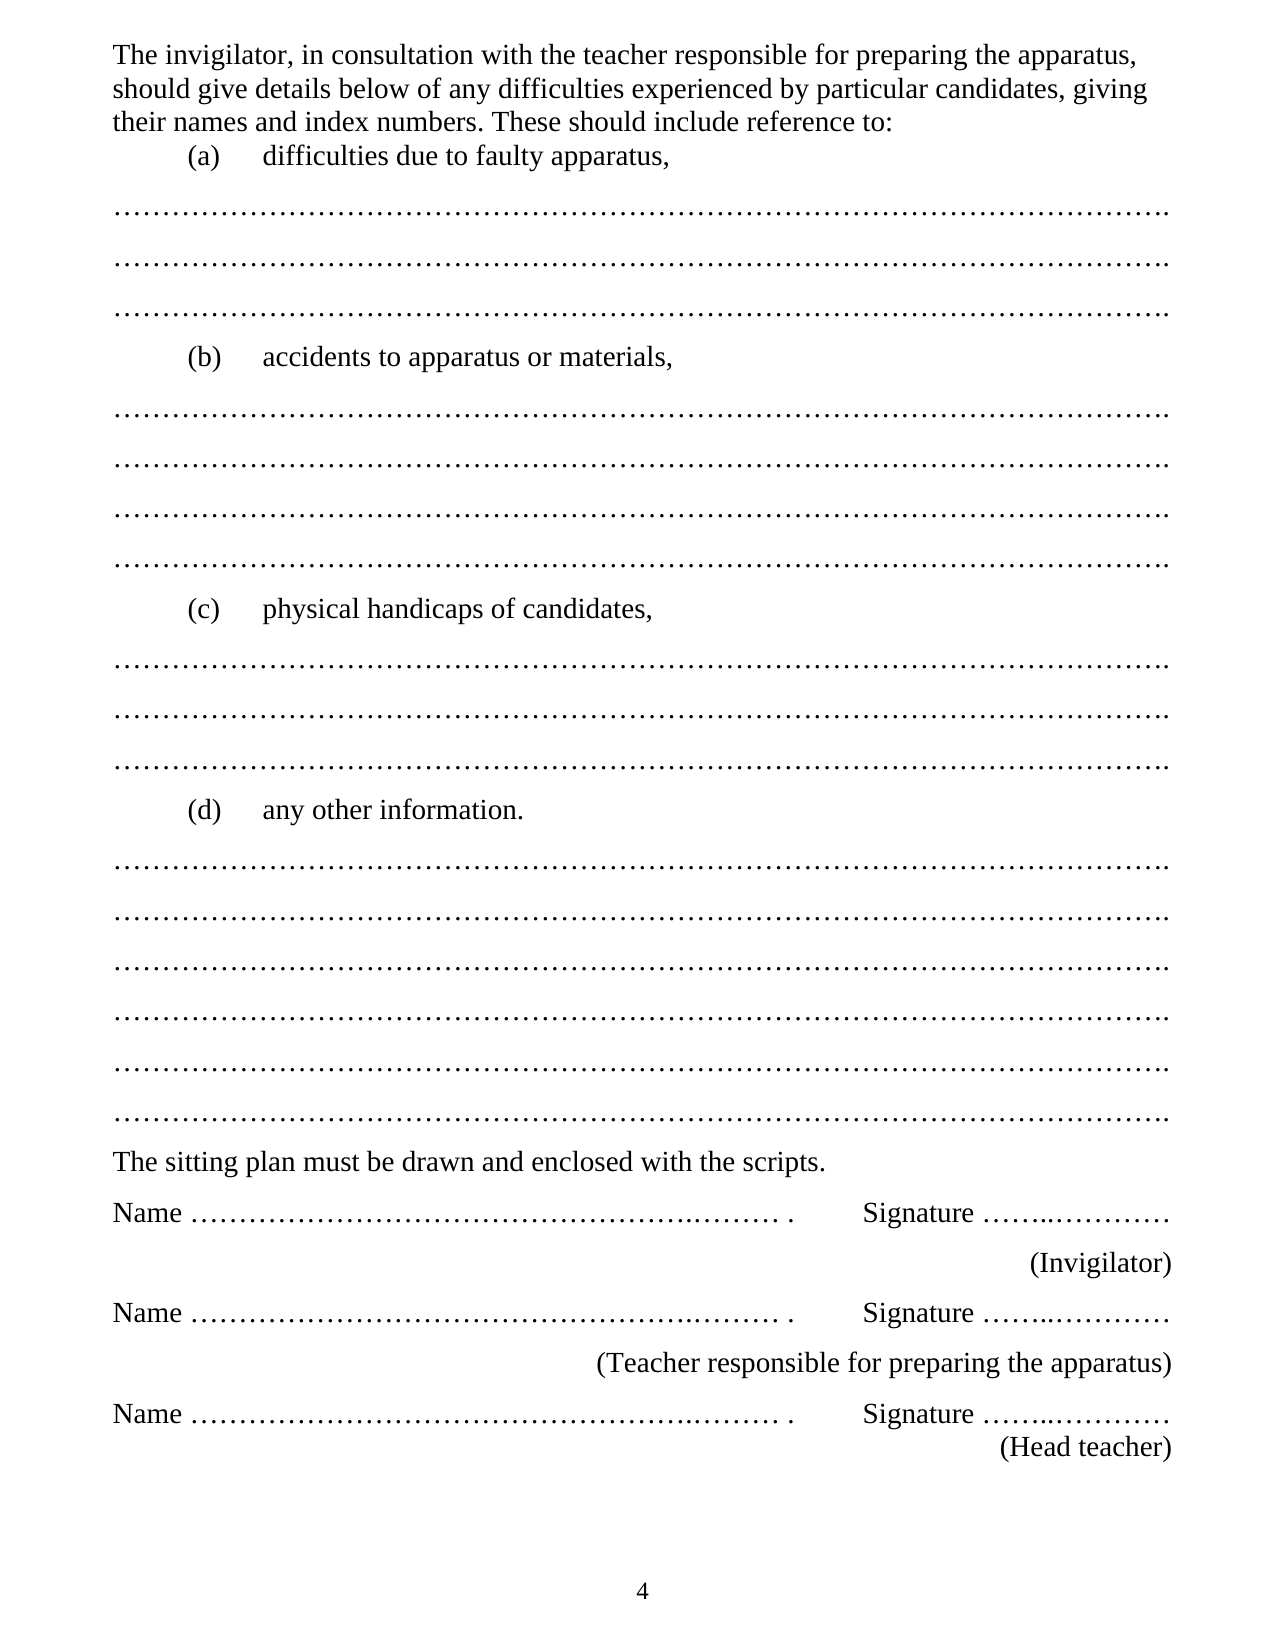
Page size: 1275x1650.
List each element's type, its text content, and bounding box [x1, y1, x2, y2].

text ………………………………………………………………………………………………. [112, 440, 1172, 473]
text ………………………………………………………………………………………………. [112, 1094, 1172, 1128]
text ………………………………………………………………………………………………. [112, 943, 1172, 977]
text ………………………………………………………………………………………………. [112, 742, 1172, 775]
text ………………………………………………………………………………………………. [112, 541, 1172, 574]
text ………………………………………………………………………………………………. [112, 289, 1172, 323]
text (Teacher responsible for preparing the apparatus) [112, 1346, 1172, 1379]
text ………………………………………………………………………………………………. [112, 692, 1172, 725]
text ………………………………………………………………………………………………. [112, 239, 1172, 272]
text ………………………………………………………………………………………………. [112, 893, 1172, 926]
list any other information. [187, 792, 1172, 826]
text The sitting plan must be drawn and enclosed with the scripts. [112, 1144, 1172, 1178]
text ………………………………………………………………………………………………. [112, 641, 1172, 675]
text ………………………………………………………………………………………………. [112, 188, 1172, 222]
text The invigilator, in consultation with the teacher responsible for preparing the apparatus, should give details below of any difficulties experienced by particular candidates, giving their names and index numbers. These should include reference to: [112, 37, 1172, 138]
text ………………………………………………………………………………………………. [112, 993, 1172, 1027]
text Name …………………………………………….……… . Signature ……..………… [112, 1396, 1172, 1429]
text ………………………………………………………………………………………………. [112, 1044, 1172, 1077]
text ………………………………………………………………………………………………. [112, 490, 1172, 524]
text (Invigilator) [112, 1245, 1172, 1278]
text Name …………………………………………….……… . Signature ……..………… [112, 1295, 1172, 1329]
list accidents to apparatus or materials, [187, 339, 1172, 373]
text ………………………………………………………………………………………………. [112, 390, 1172, 423]
text ………………………………………………………………………………………………. [112, 842, 1172, 876]
list difficulties due to faulty apparatus, [187, 138, 1172, 172]
text Name …………………………………………….……… . Signature ……..………… [112, 1195, 1172, 1228]
text (Head teacher) [112, 1429, 1172, 1463]
list physical handicaps of candidates, [187, 591, 1172, 624]
